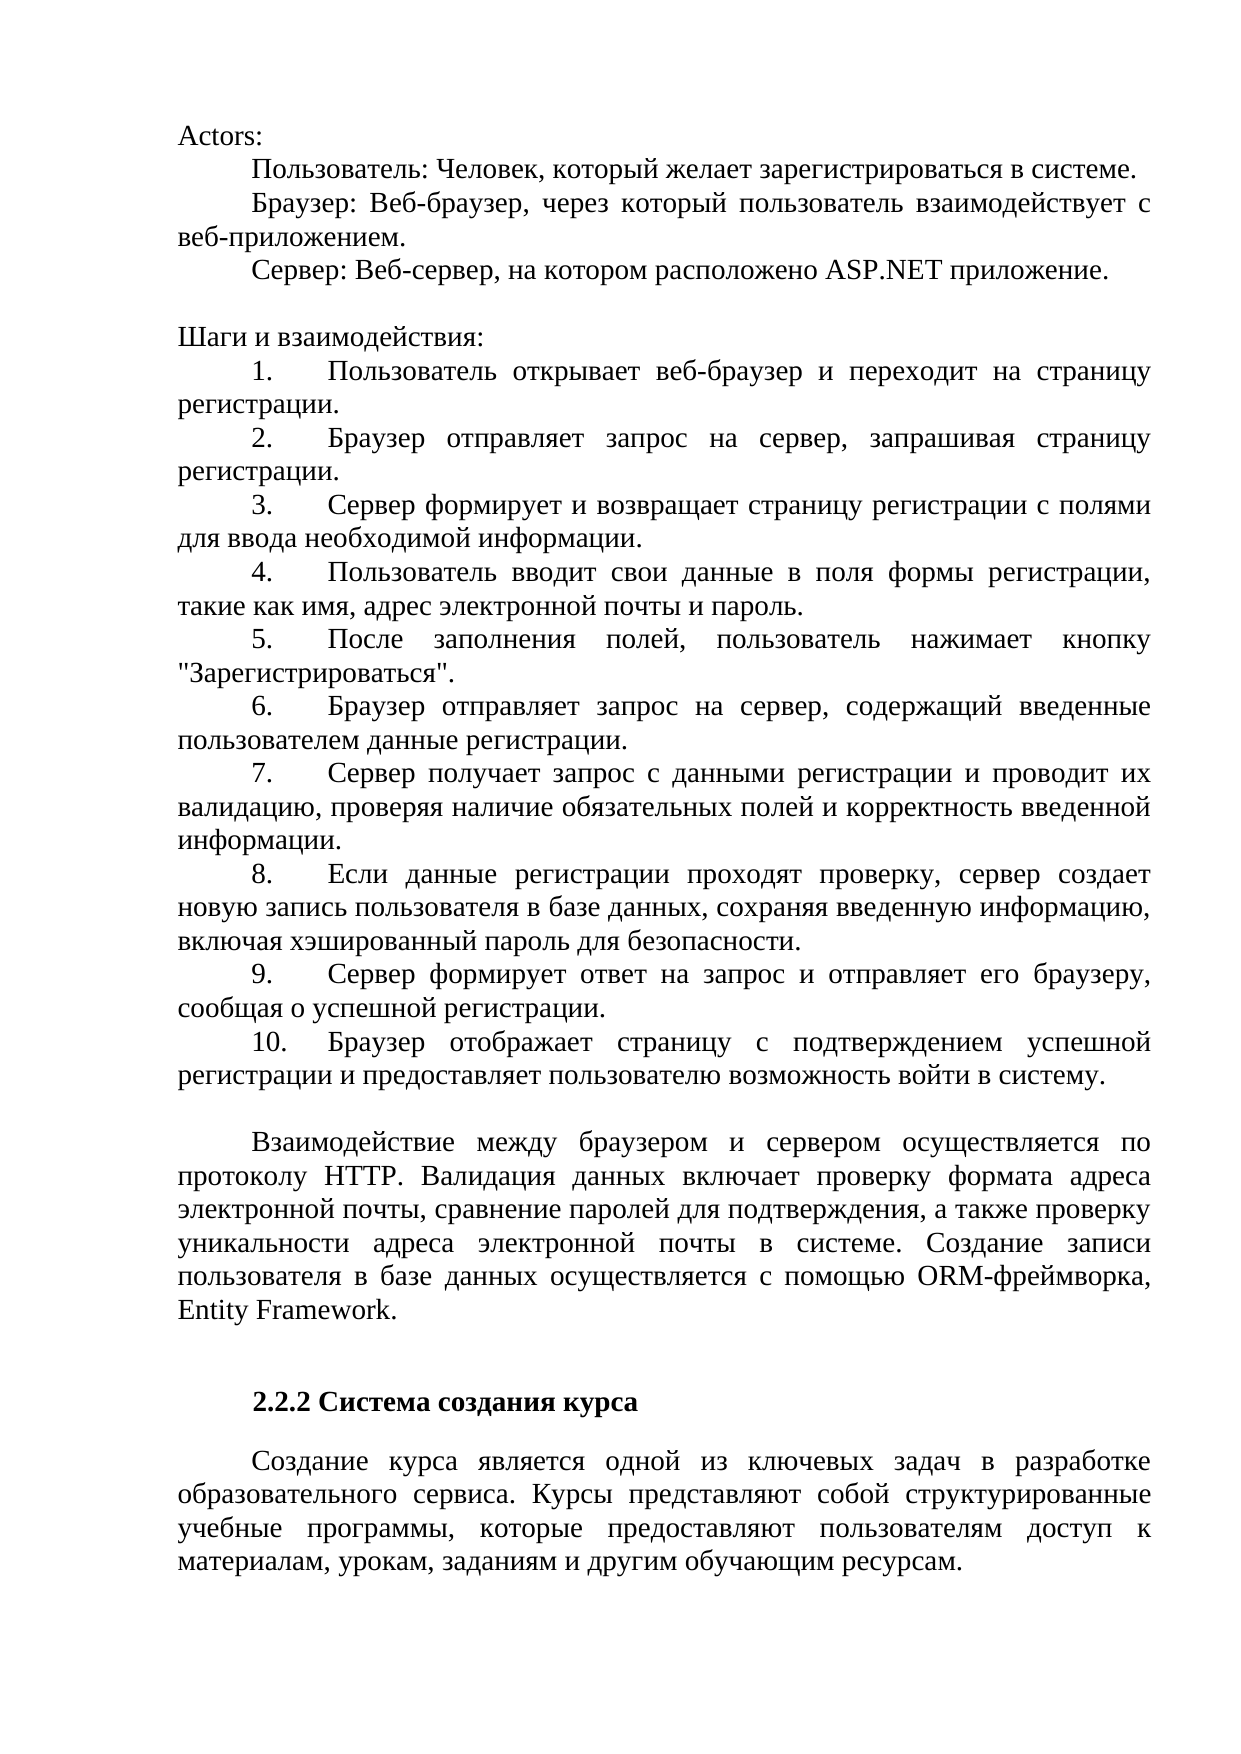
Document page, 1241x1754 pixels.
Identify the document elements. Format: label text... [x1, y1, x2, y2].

text Шаги и взаимодействия: [177, 319, 1152, 353]
list Браузер отображает страницу с подтверждением успешной регистрации и предоставляет пользователю возможность войти в систему. [177, 1024, 1152, 1091]
text Взаимодействие между браузером и сервером осуществляется по протоколу HTTP. Валидация данных включает проверку формата адреса электронной почты, сравнение паролей для подтверждения, а также проверку уникальности адреса электронной почты в системе. Создание записи пользователя в базе данных осуществляется с помощью ORM-фреймворка, Entity Framework. [177, 1124, 1152, 1326]
list Пользователь открывает веб-браузер и переходит на страницу регистрации. [177, 353, 1152, 420]
list Сервер формирует ответ на запрос и отправляет его браузеру, сообщая о успешной регистрации. [177, 957, 1152, 1024]
text Создание курса является одной из ключевых задач в разработке образовательного сервиса. Курсы представляют собой структурированные учебные программы, которые предоставляют пользователям доступ к материалам, урокам, заданиям и другим обучающим ресурсам. [177, 1443, 1152, 1577]
text Пользователь: Человек, который желает зарегистрироваться в системе. [177, 152, 1152, 185]
list После заполнения полей, пользователь нажимает кнопку "Зарегистрироваться". [177, 621, 1152, 688]
list Если данные регистрации проходят проверку, сервер создает новую запись пользователя в базе данных, сохраняя введенную информацию, включая хэшированный пароль для безопасности. [177, 856, 1152, 957]
list Сервер формирует и возвращает страницу регистрации с полями для ввода необходимой информации. [177, 487, 1152, 554]
text Браузер: Веб-браузер, через который пользователь взаимодействует с веб-приложением. [177, 185, 1152, 252]
text Actors: [177, 118, 1152, 152]
text Сервер: Веб-сервер, на котором расположено ASP.NET приложение. [177, 252, 1152, 286]
list Браузер отправляет запрос на сервер, содержащий введенные пользователем данные регистрации. [177, 688, 1152, 755]
list Пользователь вводит свои данные в поля формы регистрации, такие как имя, адрес электронной почты и пароль. [177, 554, 1152, 621]
list Браузер отправляет запрос на сервер, запрашивая страницу регистрации. [177, 420, 1152, 487]
list Сервер получает запрос с данными регистрации и проводит их валидацию, проверяя наличие обязательных полей и корректность введенной информации. [177, 755, 1152, 856]
subtitle 2.2.2 Система создания курса [177, 1384, 1152, 1418]
